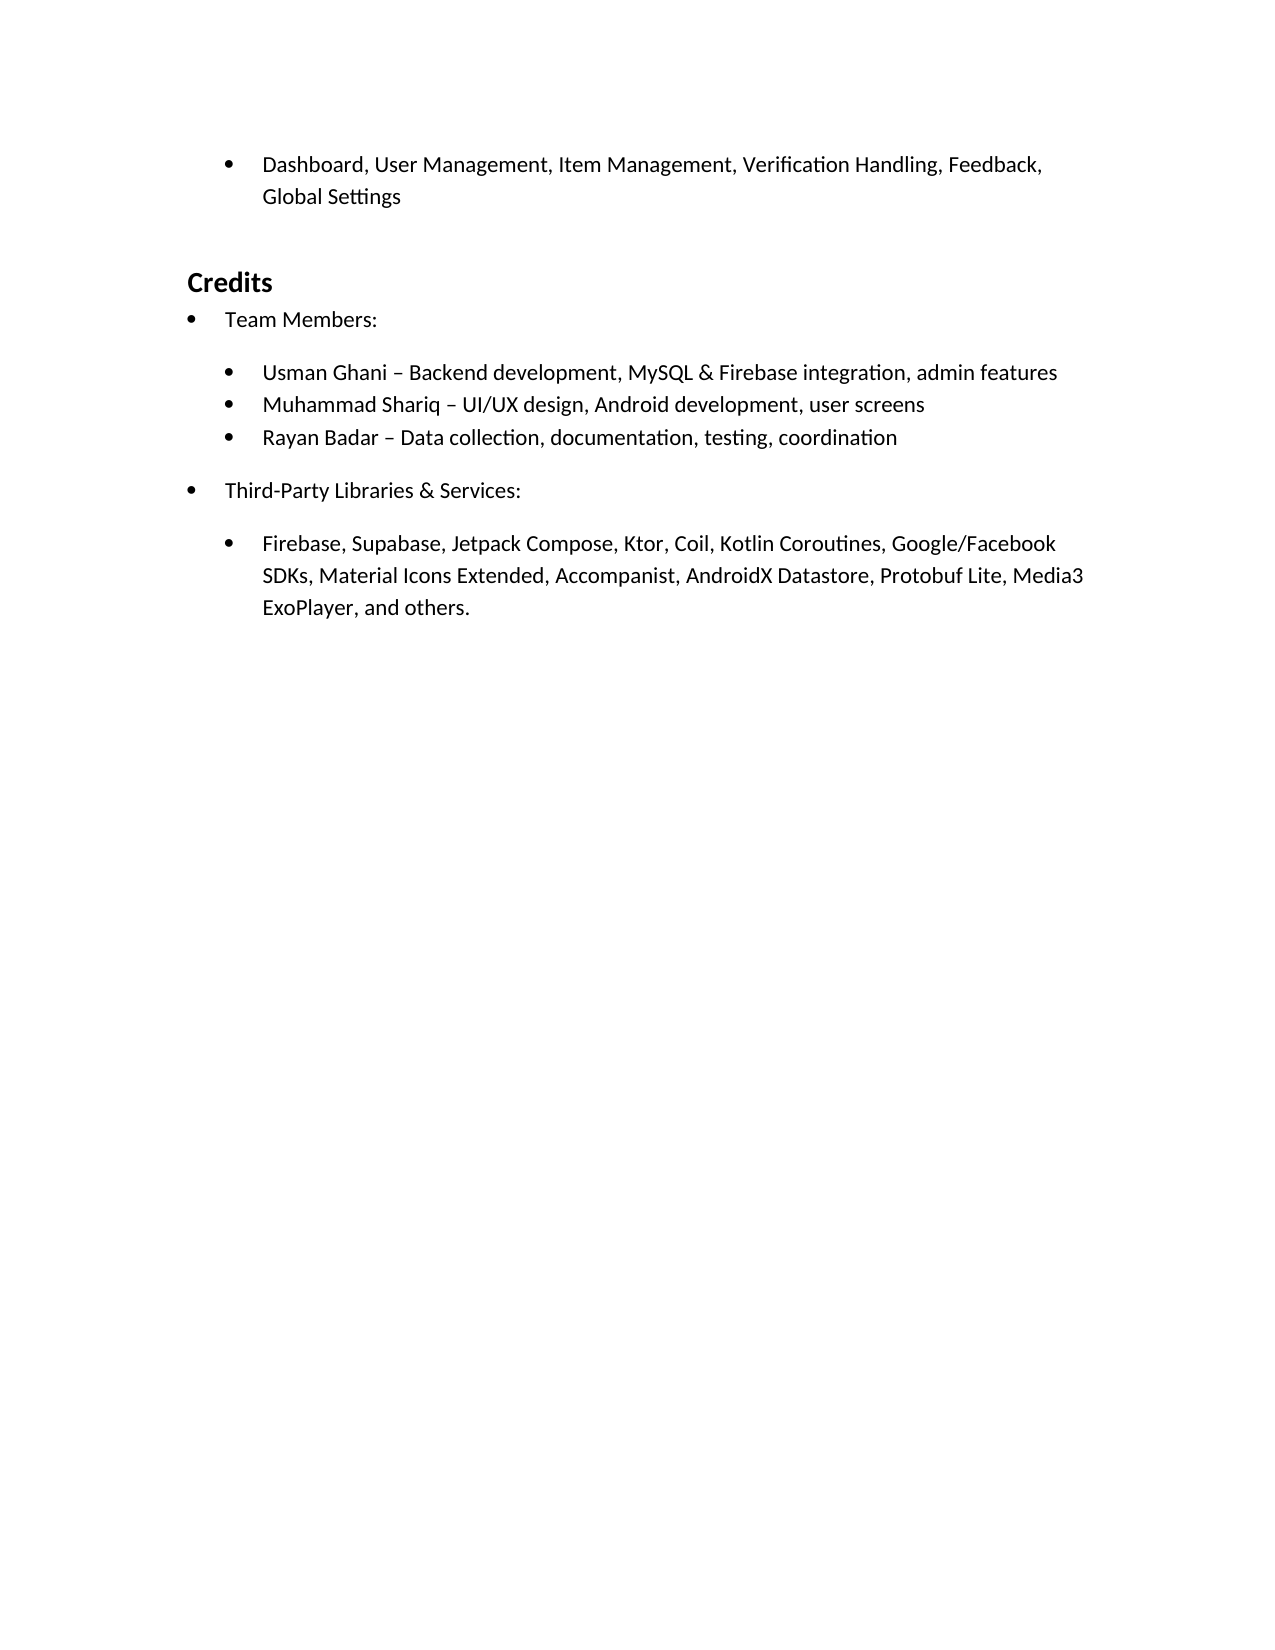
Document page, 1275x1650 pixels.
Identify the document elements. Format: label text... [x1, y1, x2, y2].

subtitle Credits [187, 264, 1087, 300]
list Firebase, Supabase, Jetpack Compose, Ktor, Coil, Kotlin Coroutines, Google/Facebook SDKs, Material Icons Extended, Accompanist, AndroidX Datastore, Protobuf Lite, Media3 ExoPlayer, and others. [225, 529, 1087, 621]
list Usman Ghani – Backend development, MySQL & Firebase integration, admin features [225, 358, 1087, 386]
list Dashboard, User Management, Item Management, Verification Handling, Feedback, Global Settings [225, 150, 1087, 210]
list Rayan Badar – Data collection, documentation, testing, coordination [225, 423, 1087, 451]
list Team Members: [187, 305, 1087, 333]
list Muhammad Shariq – UI/UX design, Android development, user screens [225, 391, 1087, 418]
list Third-Party Libraries & Services: [187, 476, 1087, 504]
